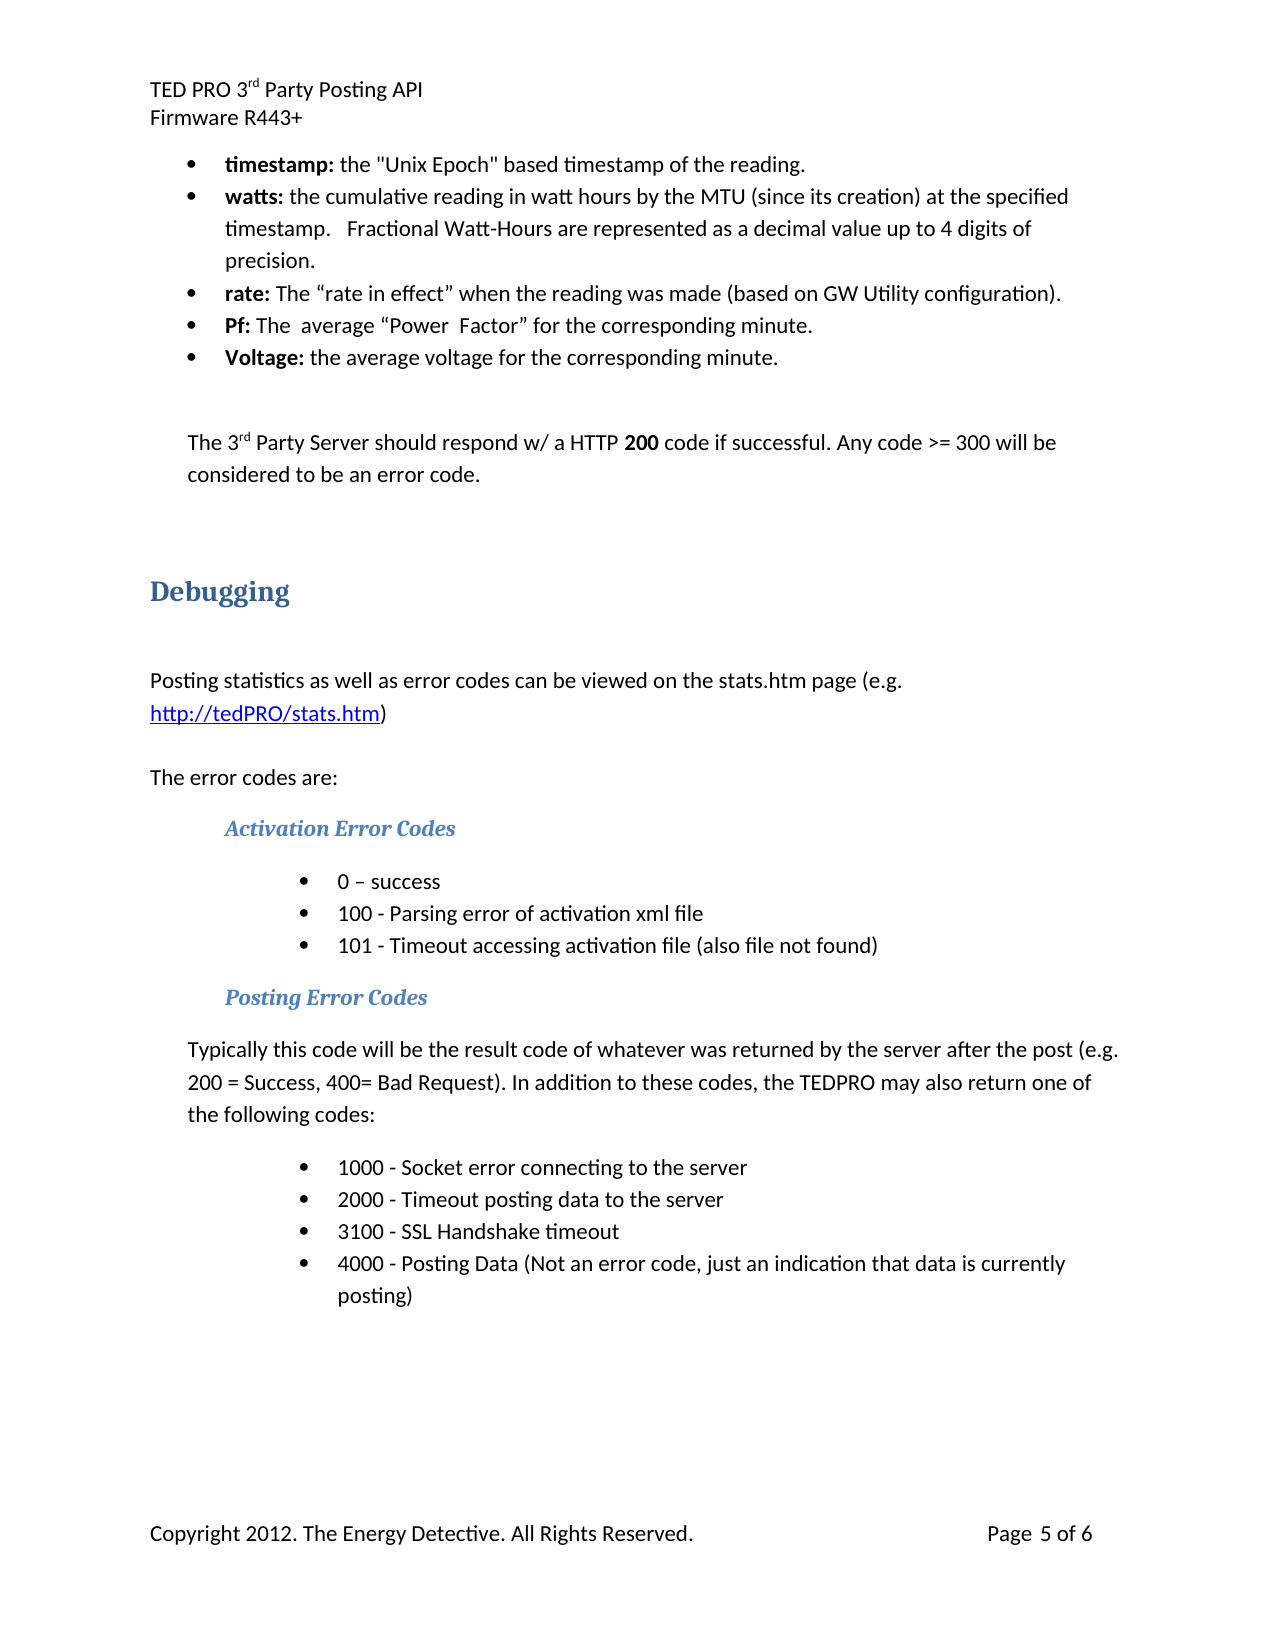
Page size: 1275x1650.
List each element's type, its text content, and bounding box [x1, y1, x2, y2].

list 0 – success [300, 867, 1125, 895]
text Posting statistics as well as error codes can be viewed on the stats.htm page (e.g. http://tedPRO/stats.htm) The error codes are: [150, 666, 1125, 791]
text Activation Error Codes [150, 816, 1125, 842]
list 2000 - Timeout posting data to the server [300, 1185, 1125, 1213]
list 1000 - Socket error connecting to the server [300, 1153, 1125, 1181]
list 3100 - SSL Handshake timeout [300, 1217, 1125, 1245]
list Voltage: the average voltage for the corresponding minute. [187, 343, 1125, 403]
list Pf: The average “Power Factor” for the corresponding minute. [187, 311, 1125, 339]
list timestamp: the "Unix Epoch" based timestamp of the reading. [187, 150, 1125, 178]
text Typically this code will be the result code of whatever was returned by the server after the post (e.g. 200 = Success, 400= Bad Request). In addition to these codes, the TEDPRO may also return one of the following codes: [187, 1036, 1125, 1128]
list watts: the cumulative reading in watt hours by the MTU (since its creation) at the specified timestamp. Fractional Watt-Hours are represented as a decimal value up to 4 digits of precision. [187, 182, 1125, 274]
text Posting Error Codes [150, 984, 1125, 1011]
subtitle Debugging [150, 575, 1125, 608]
list 100 - Parsing error of activation xml file [300, 899, 1125, 927]
text The 3rd Party Server should respond w/ a HTTP 200 code if successful. Any code >= 300 will be considered to be an error code. [187, 428, 1125, 521]
list 4000 - Posting Data (Not an error code, just an indication that data is currently posting) [300, 1249, 1125, 1310]
list 101 - Timeout accessing activation file (also file not found) [300, 931, 1125, 959]
list rate: The “rate in effect” when the reading was made (based on GW Utility configuration). [187, 279, 1125, 307]
